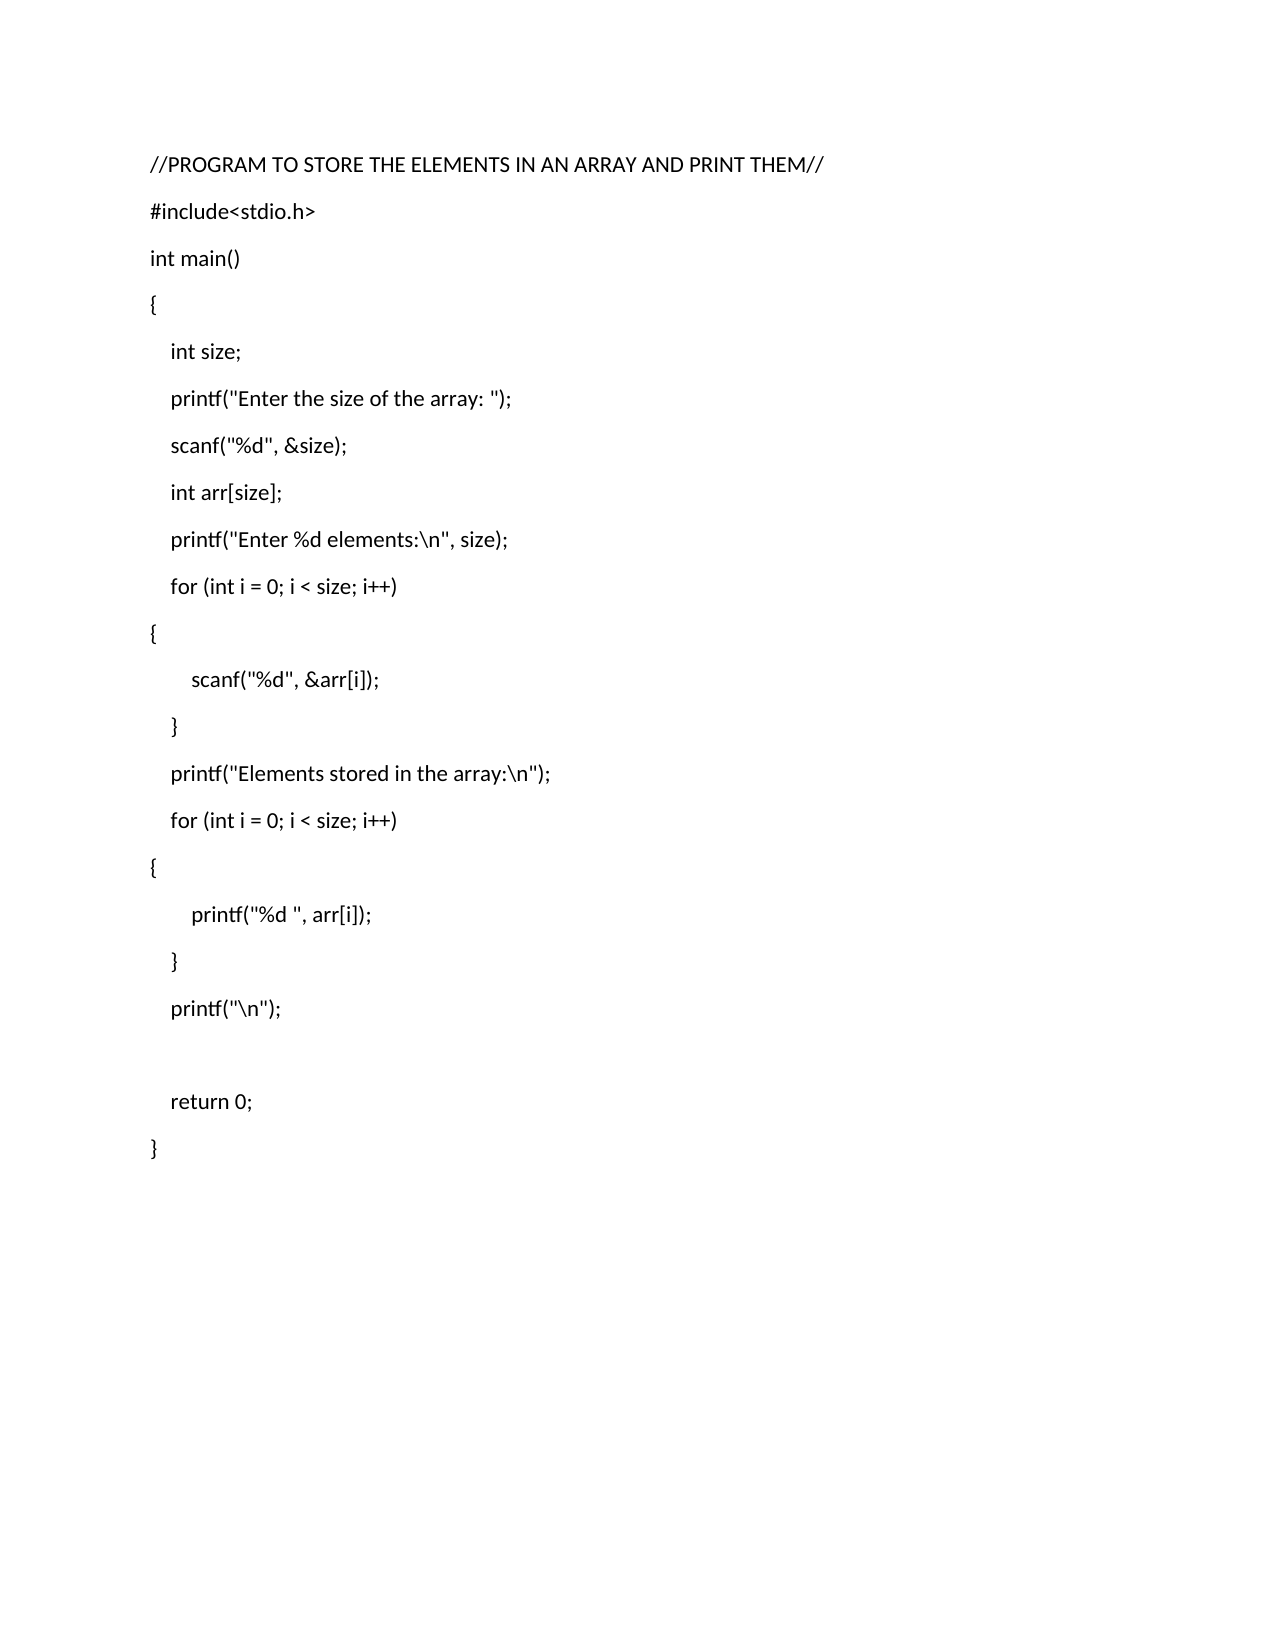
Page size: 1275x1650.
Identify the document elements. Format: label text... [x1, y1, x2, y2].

text int arr[size]; [150, 478, 1125, 506]
text //PROGRAM TO STORE THE ELEMENTS IN AN ARRAY AND PRINT THEM// [150, 150, 1125, 178]
text printf("Enter the size of the array: "); [150, 384, 1125, 412]
text return 0; [150, 1087, 1125, 1116]
text } [150, 712, 1125, 741]
text int main() [150, 244, 1125, 272]
text scanf("%d", &size); [150, 431, 1125, 459]
text { [150, 619, 1125, 647]
text #include<stdio.h> [150, 197, 1125, 225]
text for (int i = 0; i < size; i++) [150, 572, 1125, 600]
text printf("%d ", arr[i]); [150, 900, 1125, 928]
text printf("\n"); [150, 994, 1125, 1022]
text for (int i = 0; i < size; i++) [150, 806, 1125, 834]
text int size; [150, 337, 1125, 366]
text { [150, 291, 1125, 319]
text } [150, 947, 1125, 975]
text printf("Elements stored in the array:\n"); [150, 759, 1125, 787]
text scanf("%d", &arr[i]); [150, 666, 1125, 694]
text { [150, 853, 1125, 881]
text printf("Enter %d elements:\n", size); [150, 525, 1125, 553]
text } [150, 1134, 1125, 1162]
